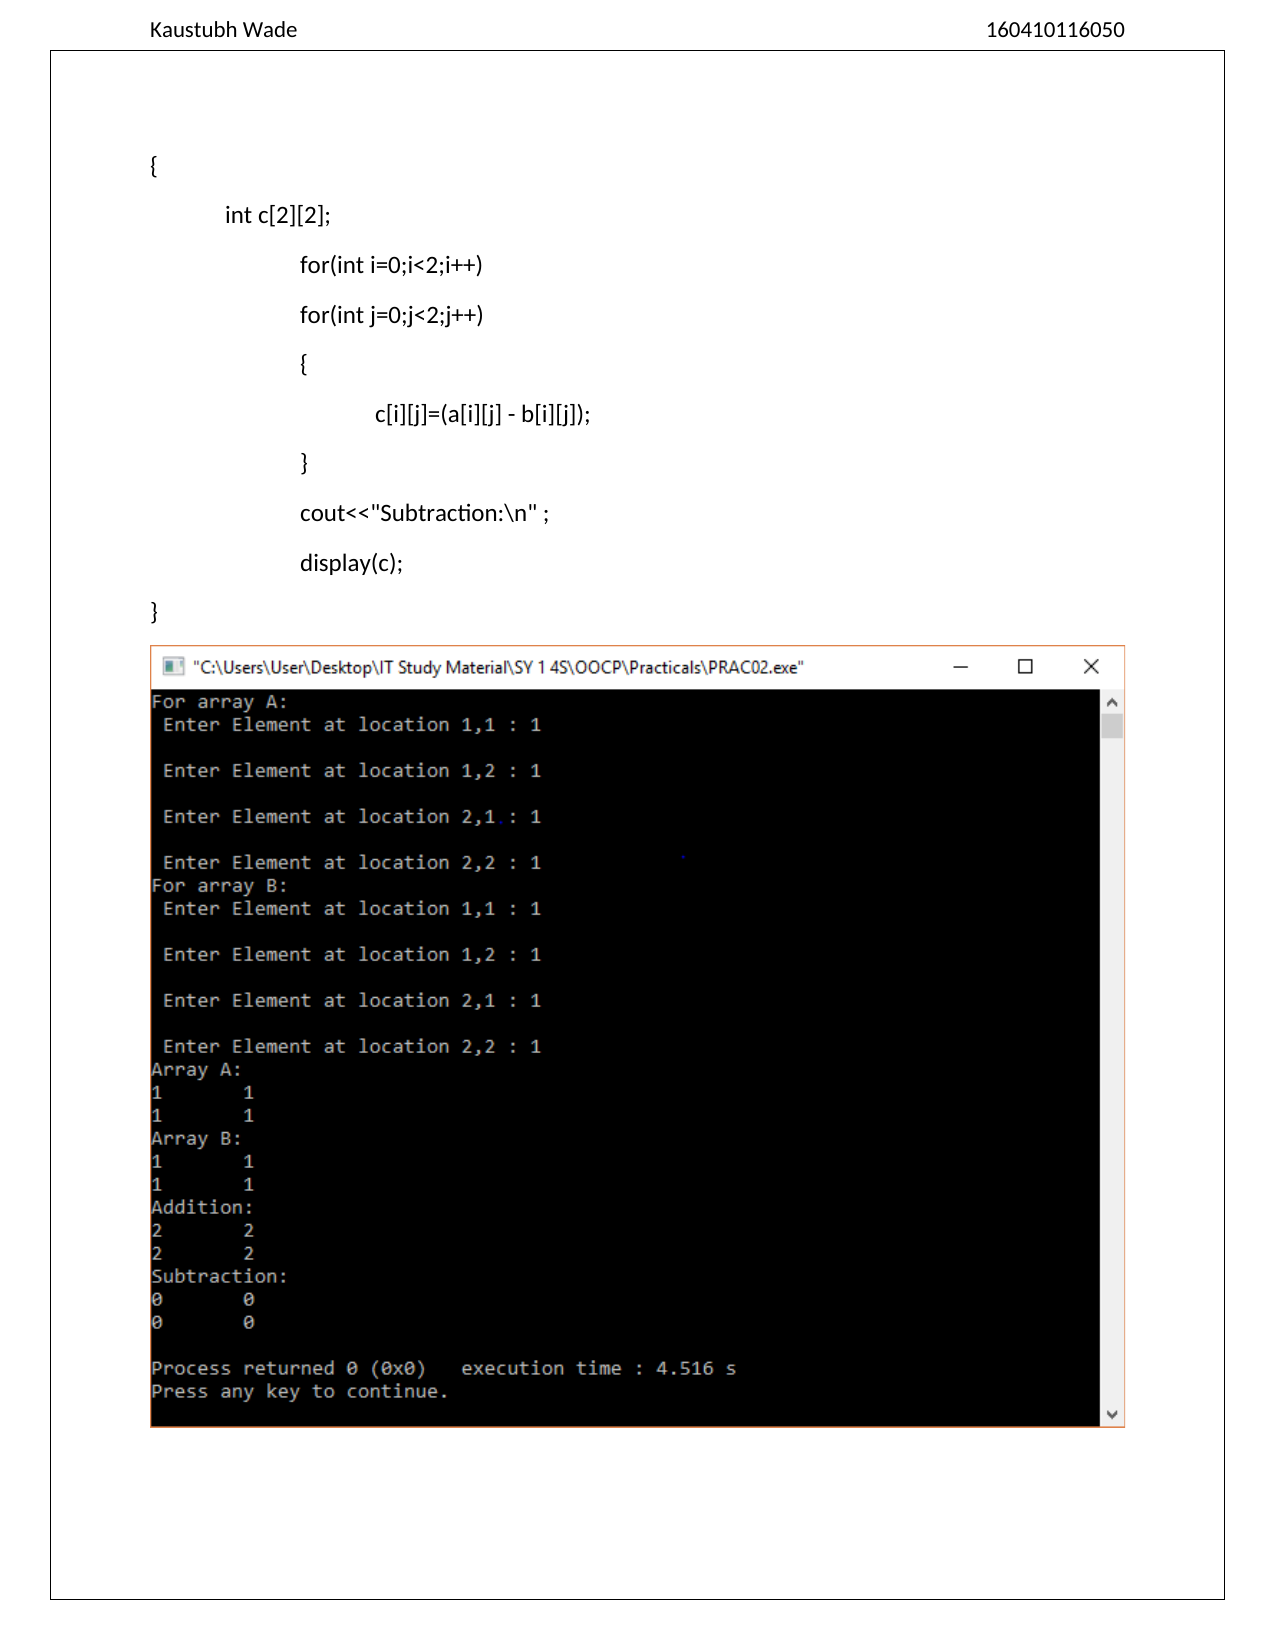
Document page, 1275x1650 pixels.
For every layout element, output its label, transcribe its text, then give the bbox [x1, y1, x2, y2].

text for(int j=0;j<2;j++) [150, 299, 1125, 329]
text int c[2][2]; [150, 199, 1125, 230]
text { [150, 348, 1125, 379]
text { [150, 150, 1125, 181]
text c[i][j]=(a[i][j] - b[i][j]); [150, 398, 1125, 428]
text for(int i=0;i<2;i++) [150, 249, 1125, 280]
text display(c); [150, 547, 1125, 577]
picture [150, 645, 1125, 1428]
text cout<<"Subtraction:\n" ; [150, 497, 1125, 528]
text } [150, 447, 1125, 478]
text } [150, 596, 1125, 627]
